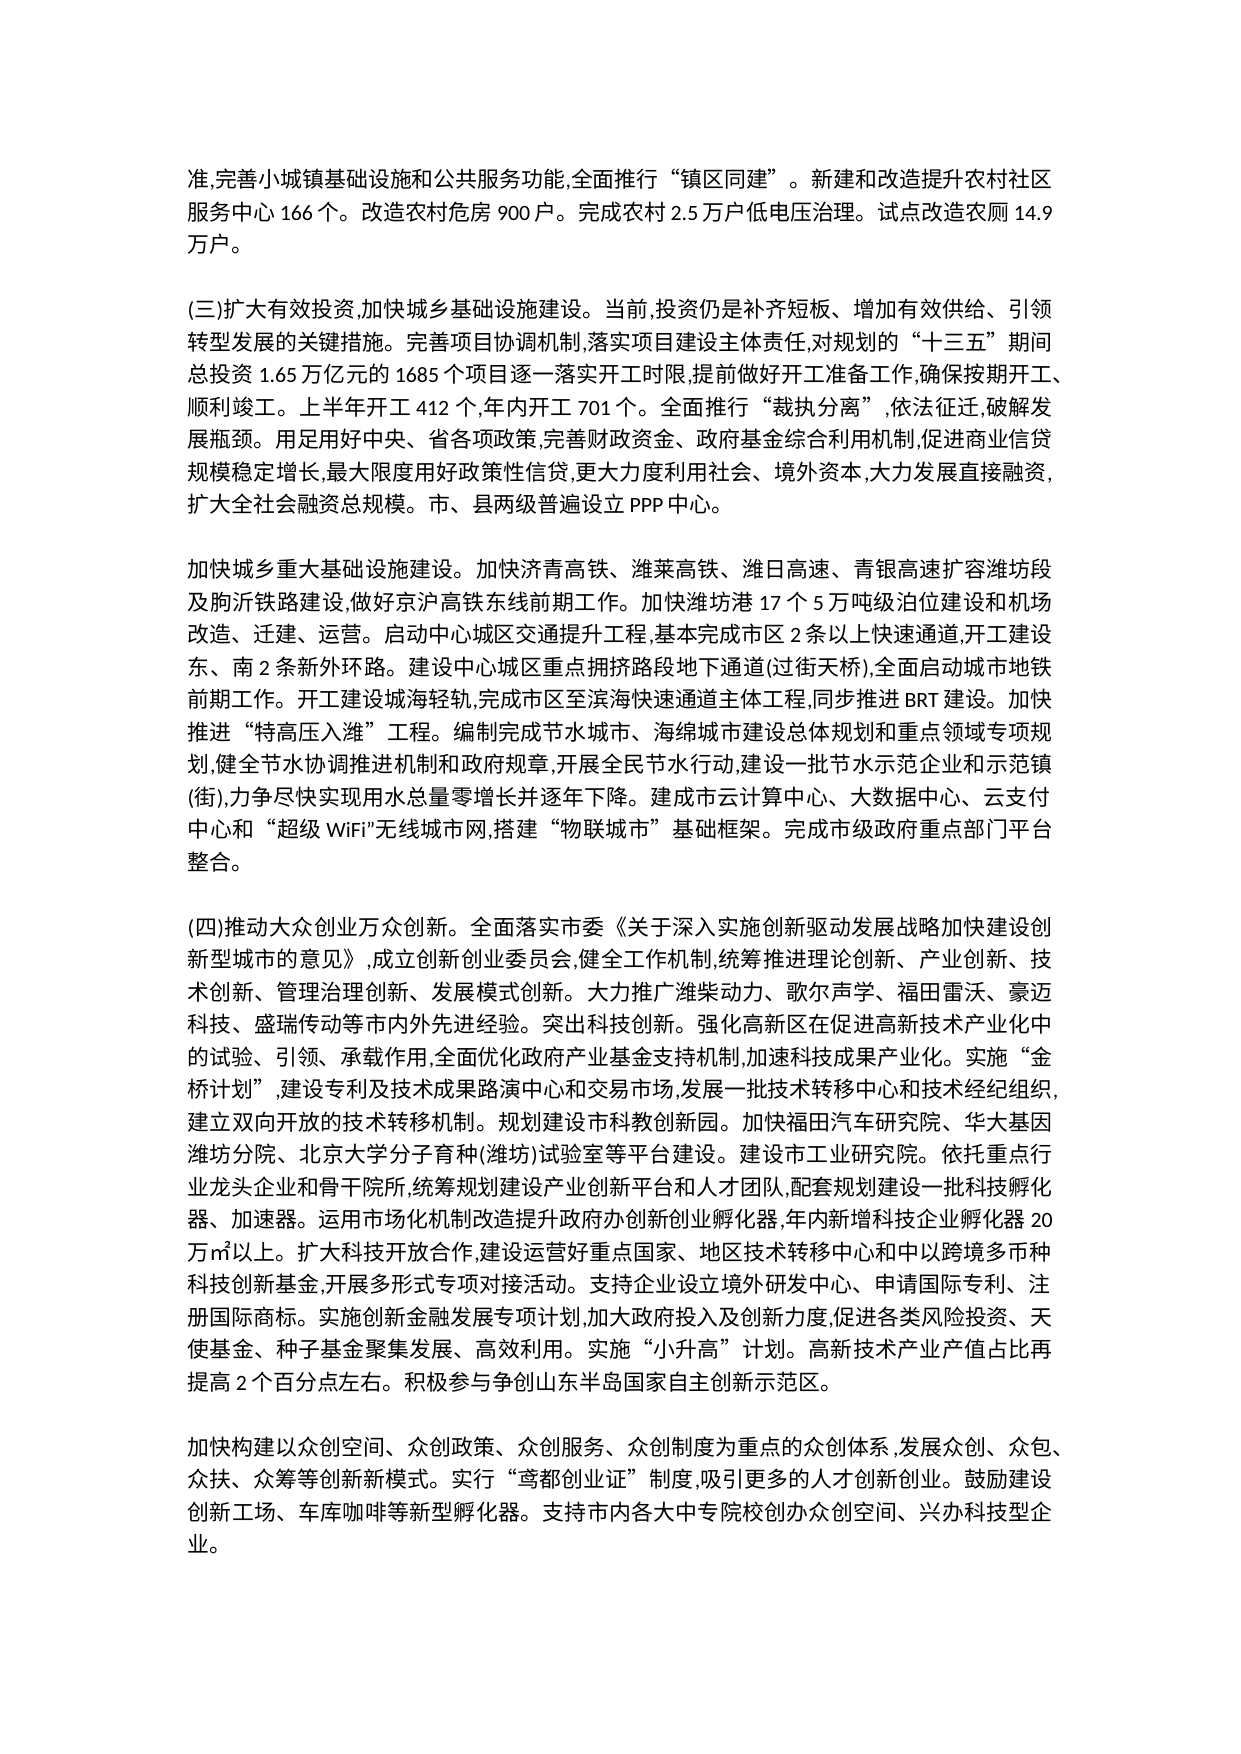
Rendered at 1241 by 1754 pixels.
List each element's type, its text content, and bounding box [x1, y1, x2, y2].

text 加快构建以众创空间、众创政策、众创服务、众创制度为重点的众创体系,发展众创、众包、众扶、众筹等创新新模式。实行“鸢都创业证”制度,吸引更多的人才创新创业。鼓励建设创新工场、车库咖啡等新型孵化器。支持市内各大中专院校创办众创空间、兴办科技型企业。 [187, 1429, 1053, 1559]
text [187, 162, 1053, 259]
text (三)扩大有效投资,加快城乡基础设施建设。当前,投资仍是补齐短板、增加有效供给、引领转型发展的关键措施。完善项目协调机制,落实项目建设主体责任,对规划的“十三五”期间总投资1.65万亿元的1685个项目逐一落实开工时限,提前做好开工准备工作,确保按期开工、顺利竣工。上半年开工412 个,年内开工701个。全面推行“裁执分离”,依法征迁,破解发展瓶颈。用足用好中央、省各项政策,完善财政资金、政府基金综合利用机制,促进商业信贷规模稳定增长,最大限度用好政策性信贷,更大力度利用社会、境外资本,大力发展直接融资,扩大全社会融资总规模。市、县两级普遍设立PPP中心。 [187, 292, 1053, 519]
text (四)推动大众创业万众创新。全面落实市委《关于深入实施创新驱动发展战略加快建设创新型城市的意见》,成立创新创业委员会,健全工作机制,统筹推进理论创新、产业创新、技术创新、管理治理创新、发展模式创新。大力推广潍柴动力、歌尔声学、福田雷沃、豪迈科技、盛瑞传动等市内外先进经验。突出科技创新。强化高新区在促进高新技术产业化中的试验、引领、承载作用,全面优化政府产业基金支持机制,加速科技成果产业化。实施“金桥计划”,建设专利及技术成果路演中心和交易市场,发展一批技术转移中心和技术经纪组织,建立双向开放的技术转移机制。规划建设市科教创新园。加快福田汽车研究院、华大基因潍坊分院、北京大学分子育种(潍坊)试验室等平台建设。建设市工业研究院。依托重点行业龙头企业和骨干院所,统筹规划建设产业创新平台和人才团队,配套规划建设一批科技孵化器、加速器。运用市场化机制改造提升政府办创新创业孵化器,年内新增科技企业孵化器20万㎡以上。扩大科技开放合作,建设运营好重点国家、地区技术转移中心和中以跨境多币种科技创新基金,开展多形式专项对接活动。支持企业设立境外研发中心、申请国际专利、注册国际商标。实施创新金融发展专项计划,加大政府投入及创新力度,促进各类风险投资、天使基金、种子基金聚集发展、高效利用。实施“小升高”计划。高新技术产业产值占比再提高2个百分点左右。积极参与争创山东半岛国家自主创新示范区。 [187, 909, 1053, 1397]
text 加快城乡重大基础设施建设。加快济青高铁、潍莱高铁、潍日高速、青银高速扩容潍坊段及朐沂铁路建设,做好京沪高铁东线前期工作。加快潍坊港17个5万吨级泊位建设和机场改造、迁建、运营。启动中心城区交通提升工程,基本完成市区2条以上快速通道,开工建设东、南2条新外环路。建设中心城区重点拥挤路段地下通道(过街天桥),全面启动城市地铁前期工作。开工建设城海轻轨,完成市区至滨海快速通道主体工程,同步推进BRT建设。加快推进“特高压入潍”工程。编制完成节水城市、海绵城市建设总体规划和重点领域专项规划,健全节水协调推进机制和政府规章,开展全民节水行动,建设一批节水示范企业和示范镇 (街),力争尽快实现用水总量零增长并逐年下降。建成市云计算中心、大数据中心、云支付中心和“超级WiFi”无线城市网,搭建“物联城市”基础框架。完成市级政府重点部门平台整合。 [187, 552, 1053, 877]
